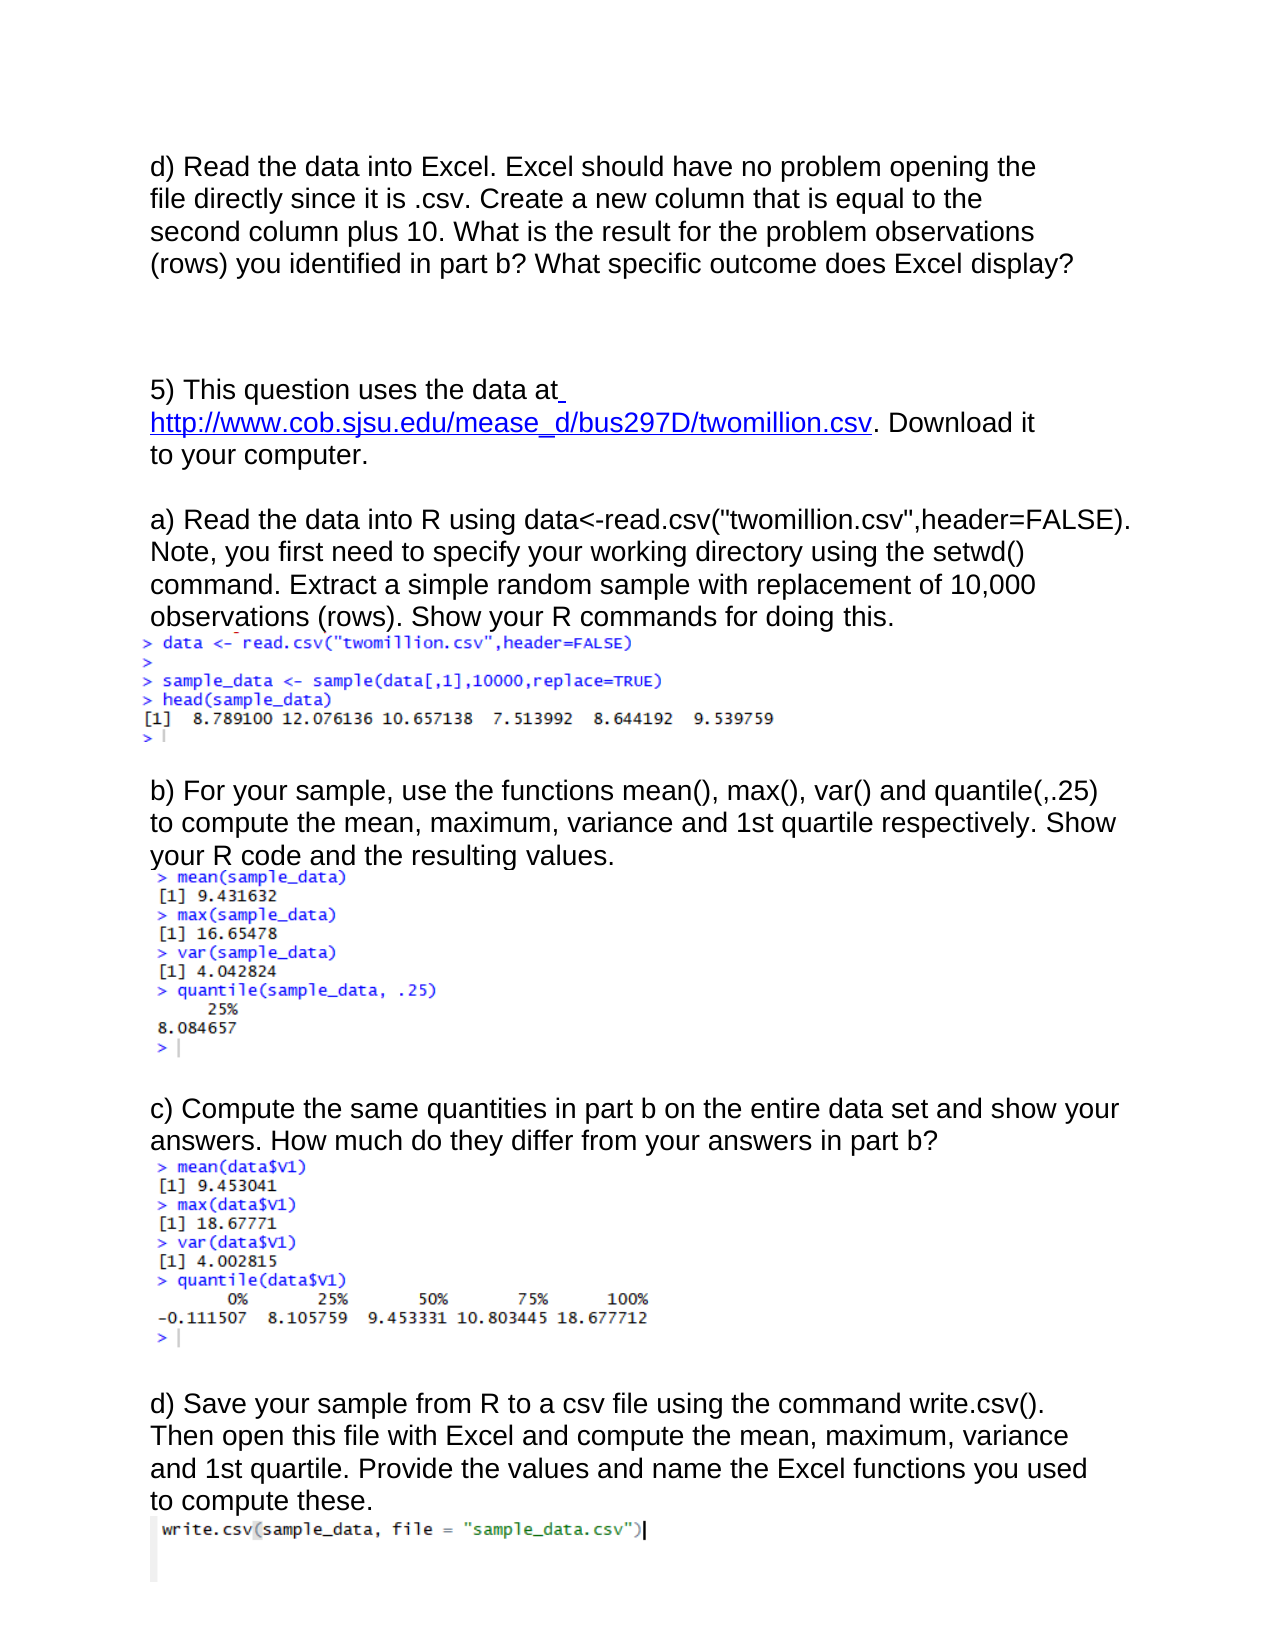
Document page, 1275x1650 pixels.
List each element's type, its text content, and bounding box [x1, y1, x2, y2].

list Save your sample from R to a csv file using the command write.csv(). Then open this file with Excel and compute the mean, maximum, variance and 1st quartile. Provide the values and name the Excel functions you used to compute these. [150, 1387, 1117, 1516]
list For your sample, use the functions mean(), max(), var() and quantile(,.25) to compute the mean, maximum, variance and 1st quartile respectively. Show your R code and the resulting values. [150, 774, 1116, 871]
list This question uses the data at http://www.cob.sjsu.edu/mease_d/bus297D/twomillion.csv. Download it to your computer. [150, 373, 1066, 470]
list Compute the same quantities in part b on the entire data set and show your answers. How much do they differ from your answers in part b? [150, 1092, 1119, 1157]
picture [150, 870, 653, 1060]
picture [150, 1156, 937, 1355]
picture [139, 632, 815, 742]
list Read the data into Excel. Excel should have no problem opening the file directly since it is .csv. Create a new column that is equal to the second column plus 10. What is the result for the problem observations (rows) you identified in part b? What specific outcome does Excel display? [150, 150, 1080, 279]
list Read the data into R using data<-read.csv("twomillion.csv",header=FALSE). Note, you first need to specify your working directory using the setwd() command. Extract a simple random sample with replacement of 10,000 observations (rows). Show your R commands for doing this. [150, 503, 1135, 632]
picture [150, 1516, 740, 1582]
